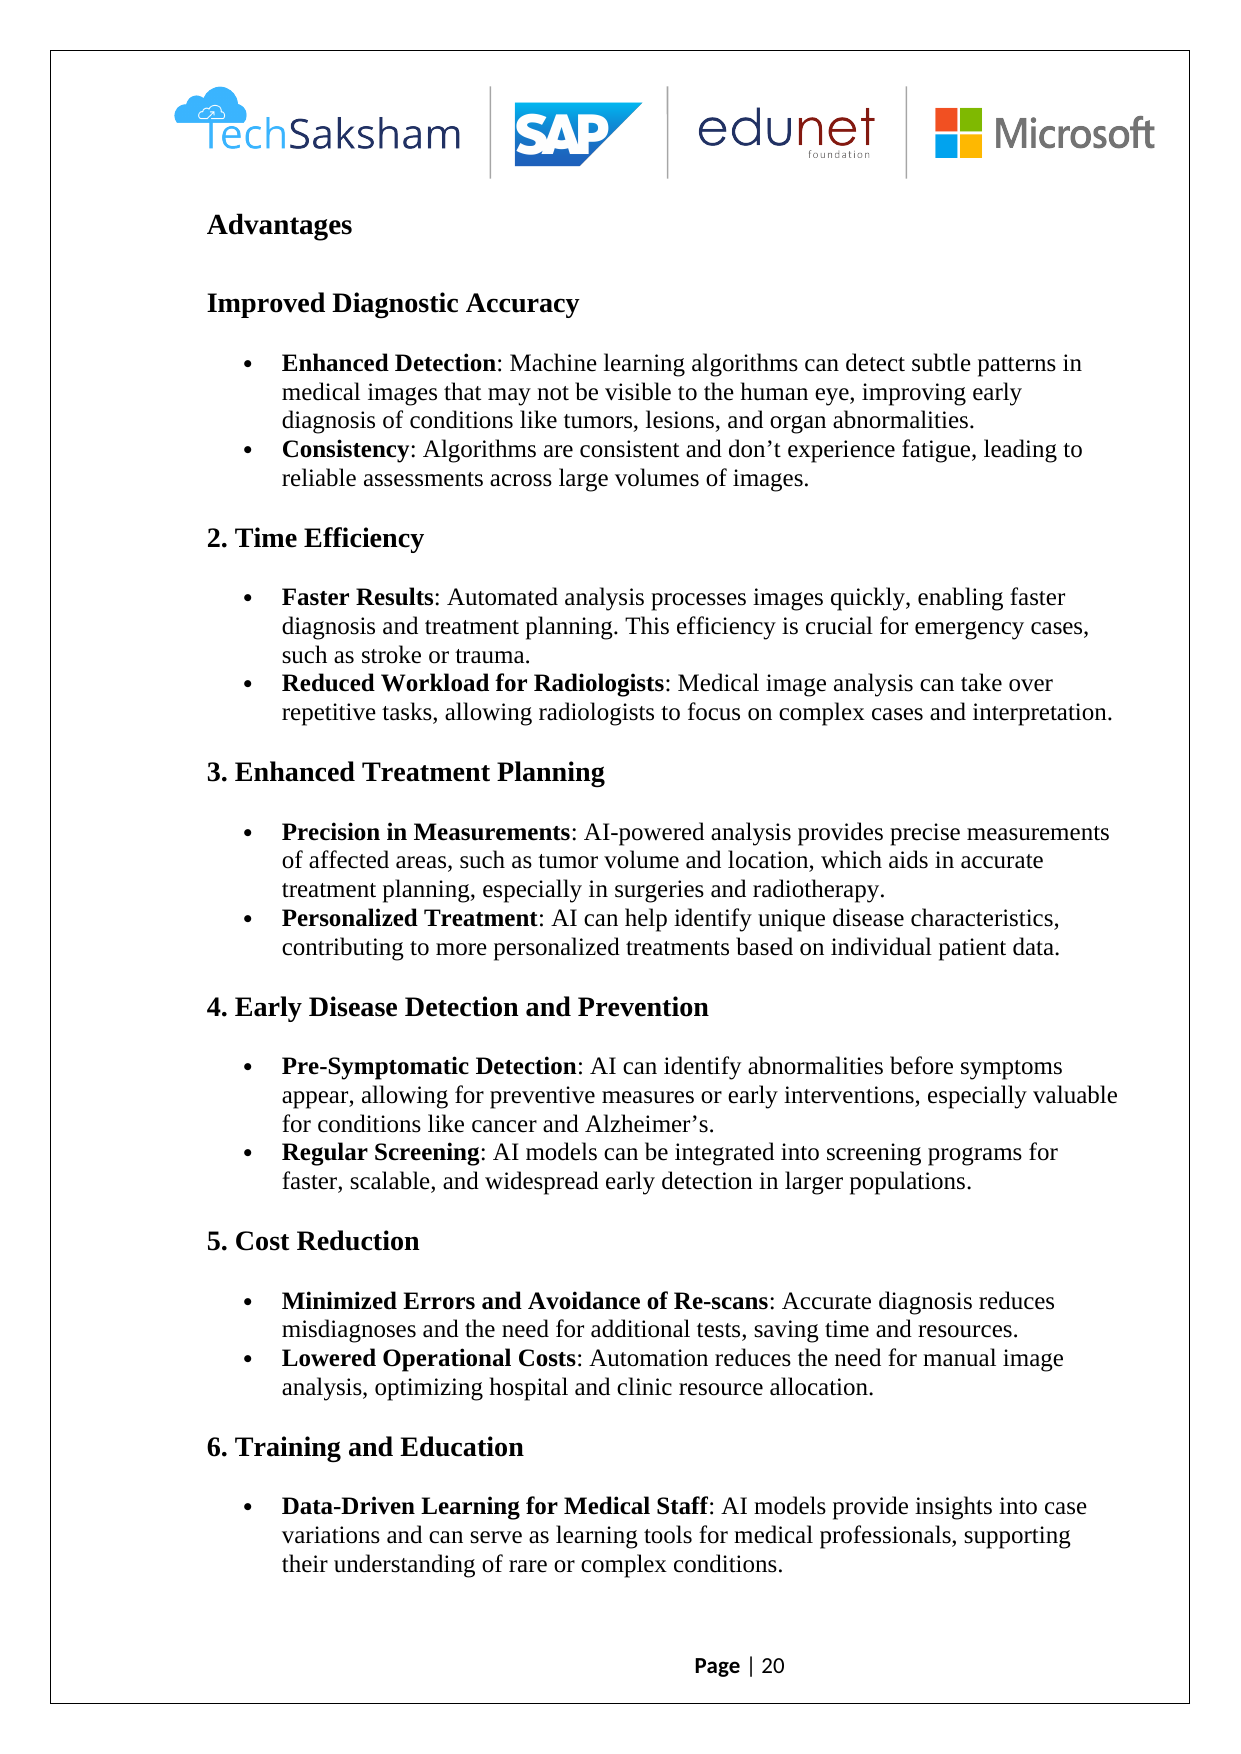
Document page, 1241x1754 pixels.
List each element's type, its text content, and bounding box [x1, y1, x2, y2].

text 3. Enhanced Treatment Planning [207, 755, 1122, 788]
text Improved Diagnostic Accuracy [207, 286, 1122, 319]
list Lowered Operational Costs: Automation reduces the need for manual image analysis, optimizing hospital and clinic resource allocation. [244, 1343, 1122, 1401]
picture [691, 100, 883, 165]
text 2. Time Efficiency [207, 521, 1122, 553]
picture [930, 102, 1161, 163]
list Regular Screening: AI models can be integrated into screening programs for faster, scalable, and widespread early detection in larger populations. [244, 1137, 1122, 1195]
text 4. Early Disease Detection and Prevention [207, 990, 1122, 1022]
picture [168, 79, 467, 155]
list Reduced Workload for Radiologists: Medical image analysis can take over repetitive tasks, allowing radiologists to focus on complex cases and interpretation. [244, 668, 1122, 726]
list Precision in Measurements: AI-powered analysis provides precise measurements of affected areas, such as tumor volume and location, which aids in accurate treatment planning, especially in surgeries and radiotherapy. [244, 817, 1122, 903]
list Minimized Errors and Avoidance of Re-scans: Accurate diagnosis reduces misdiagnoses and the need for additional tests, saving time and resources. [244, 1286, 1122, 1343]
text 5. Cost Reduction [207, 1224, 1122, 1257]
list Pre-Symptomatic Detection: AI can identify abnormalities before symptoms appear, allowing for preventive measures or early interventions, especially valuable for conditions like cancer and Alzheimer’s. [244, 1051, 1122, 1137]
text Advantages [207, 207, 1122, 240]
list Faster Results: Automated analysis processes images quickly, enabling faster diagnosis and treatment planning. This efficiency is crucial for emergency cases, such as stroke or trauma. [244, 582, 1122, 668]
picture [514, 98, 644, 167]
list Personalized Treatment: AI can help identify unique disease characteristics, contributing to more personalized treatments based on individual patient data. [244, 903, 1122, 961]
list Enhanced Detection: Machine learning algorithms can detect subtle patterns in medical images that may not be visible to the human eye, improving early diagnosis of conditions like tumors, lesions, and organ abnormalities. [244, 348, 1122, 434]
list Consistency: Algorithms are consistent and don’t experience fatigue, leading to reliable assessments across large volumes of images. [244, 434, 1122, 492]
text 6. Training and Education [207, 1430, 1122, 1462]
list Data-Driven Learning for Medical Staff: AI models provide insights into case variations and can serve as learning tools for medical professionals, supporting their understanding of rare or complex conditions. [244, 1491, 1122, 1578]
